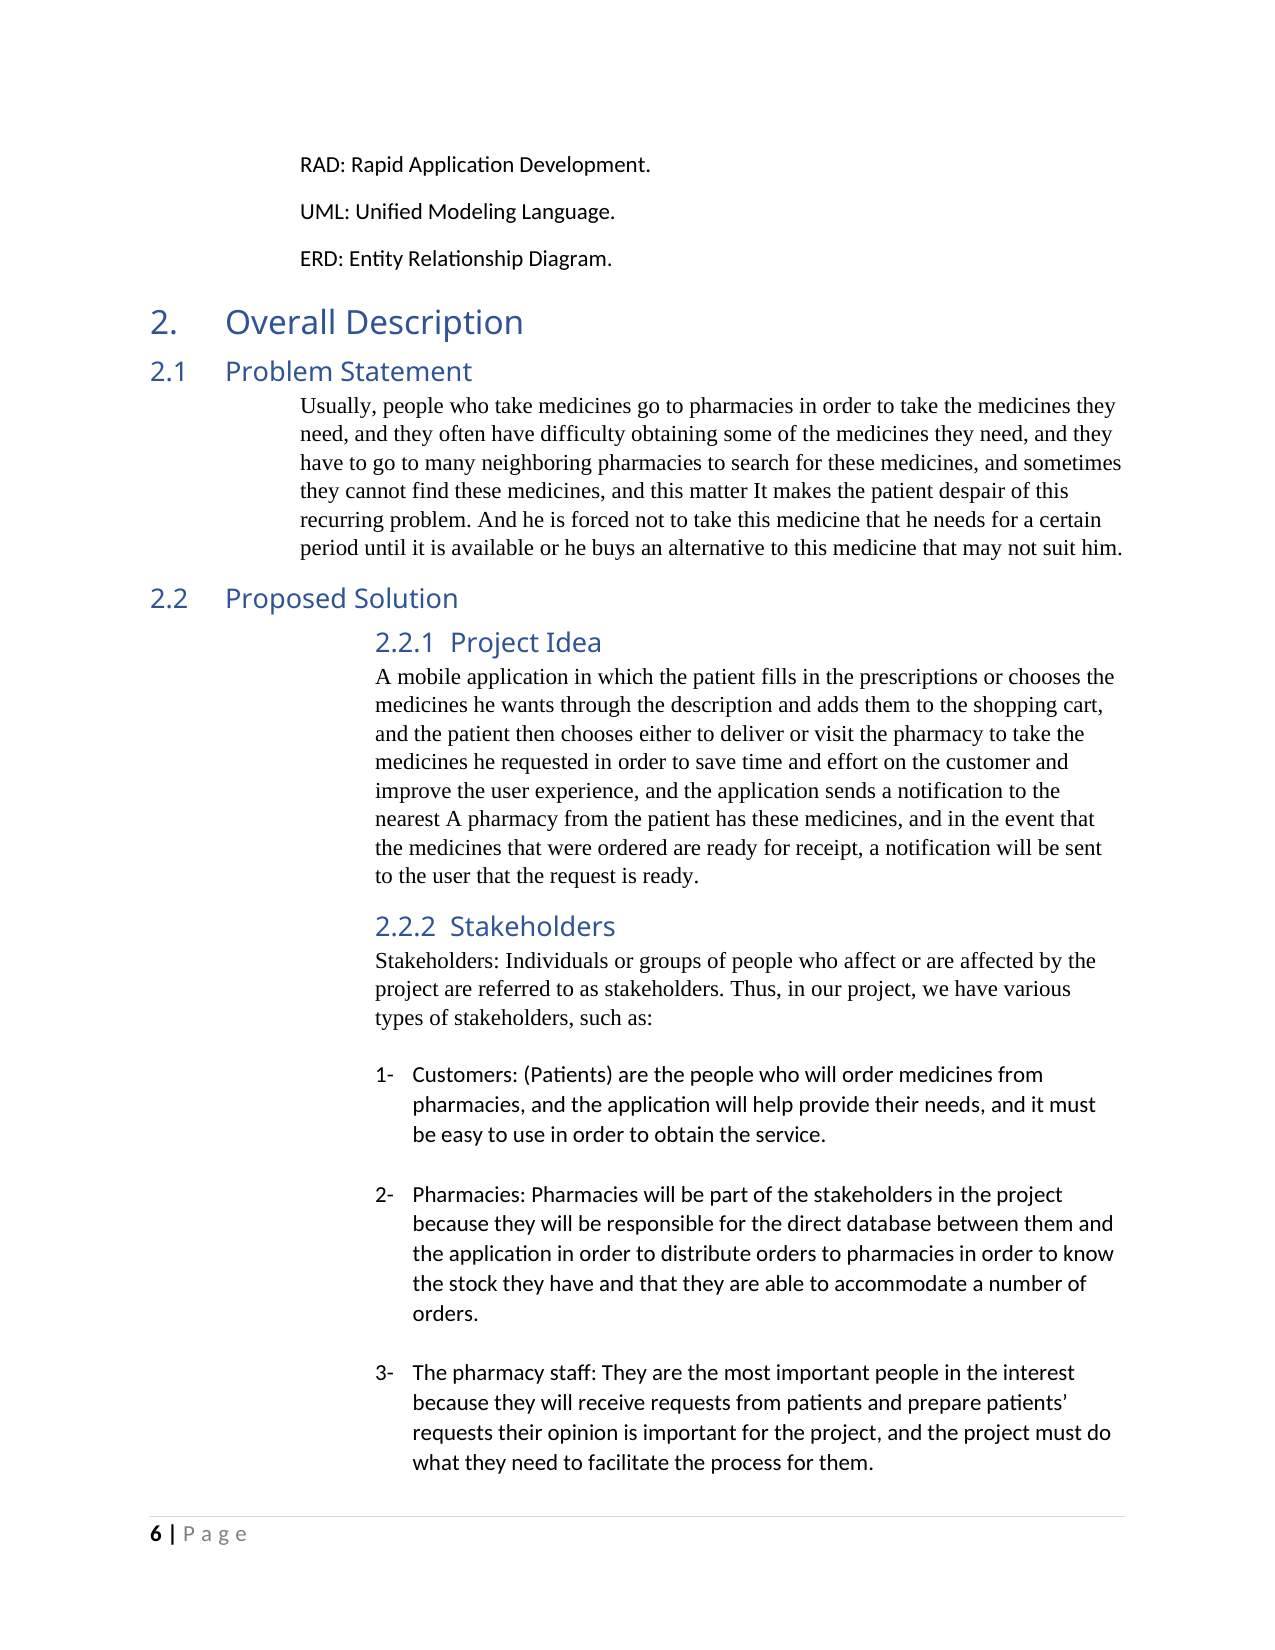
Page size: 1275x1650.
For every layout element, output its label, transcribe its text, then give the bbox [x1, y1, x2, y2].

text RAD: Rapid Application Development. [300, 150, 1125, 178]
text UML: Unified Modeling Language. [300, 197, 1125, 225]
list Pharmacies: Pharmacies will be part of the stakeholders in the project because they will be responsible for the direct database between them and the application in order to distribute orders to pharmacies in order to know the stock they have and that they are able to accommodate a number of orders. [375, 1180, 1125, 1327]
subtitle Stakeholders [375, 907, 1125, 944]
subtitle Overall Description [150, 299, 1125, 344]
text ERD: Entity Relationship Diagram. [300, 244, 1125, 272]
list Customers: (Patients) are the people who will order medicines from pharmacies, and the application will help provide their needs, and it must be easy to use in order to obtain the service. [375, 1061, 1125, 1148]
subtitle Project Idea [375, 623, 1125, 660]
subtitle Problem Statement [150, 352, 1125, 389]
list A mobile application in which the patient fills in the prescriptions or chooses the medicines he wants through the description and adds them to the shopping cart, and the patient then chooses either to deliver or visit the pharmacy to take the medicines he requested in order to save time and effort on the customer and improve the user experience, and the application sends a notification to the nearest A pharmacy from the patient has these medicines, and in the event that the medicines that were ordered are ready for receipt, a notification will be sent to the user that the request is ready. [375, 663, 1125, 888]
subtitle Proposed Solution [150, 579, 1125, 616]
list The pharmacy staff: They are the most important people in the interest because they will receive requests from patients and prepare patients’ requests their opinion is important for the project, and the project must do what they need to facilitate the process for them. [375, 1358, 1125, 1476]
text Usually, people who take medicines go to pharmacies in order to take the medicines they need, and they often have difficulty obtaining some of the medicines they need, and they have to go to many neighboring pharmacies to search for these medicines, and sometimes they cannot find these medicines, and this matter It makes the patient despair of this recurring problem. And he is forced not to take this medicine that he needs for a certain period until it is available or he buys an alternative to this medicine that may not suit him. [300, 392, 1125, 560]
list Stakeholders: Individuals or groups of people who affect or are affected by the project are referred to as stakeholders. Thus, in our project, we have various types of stakeholders, such as: [375, 947, 1125, 1030]
